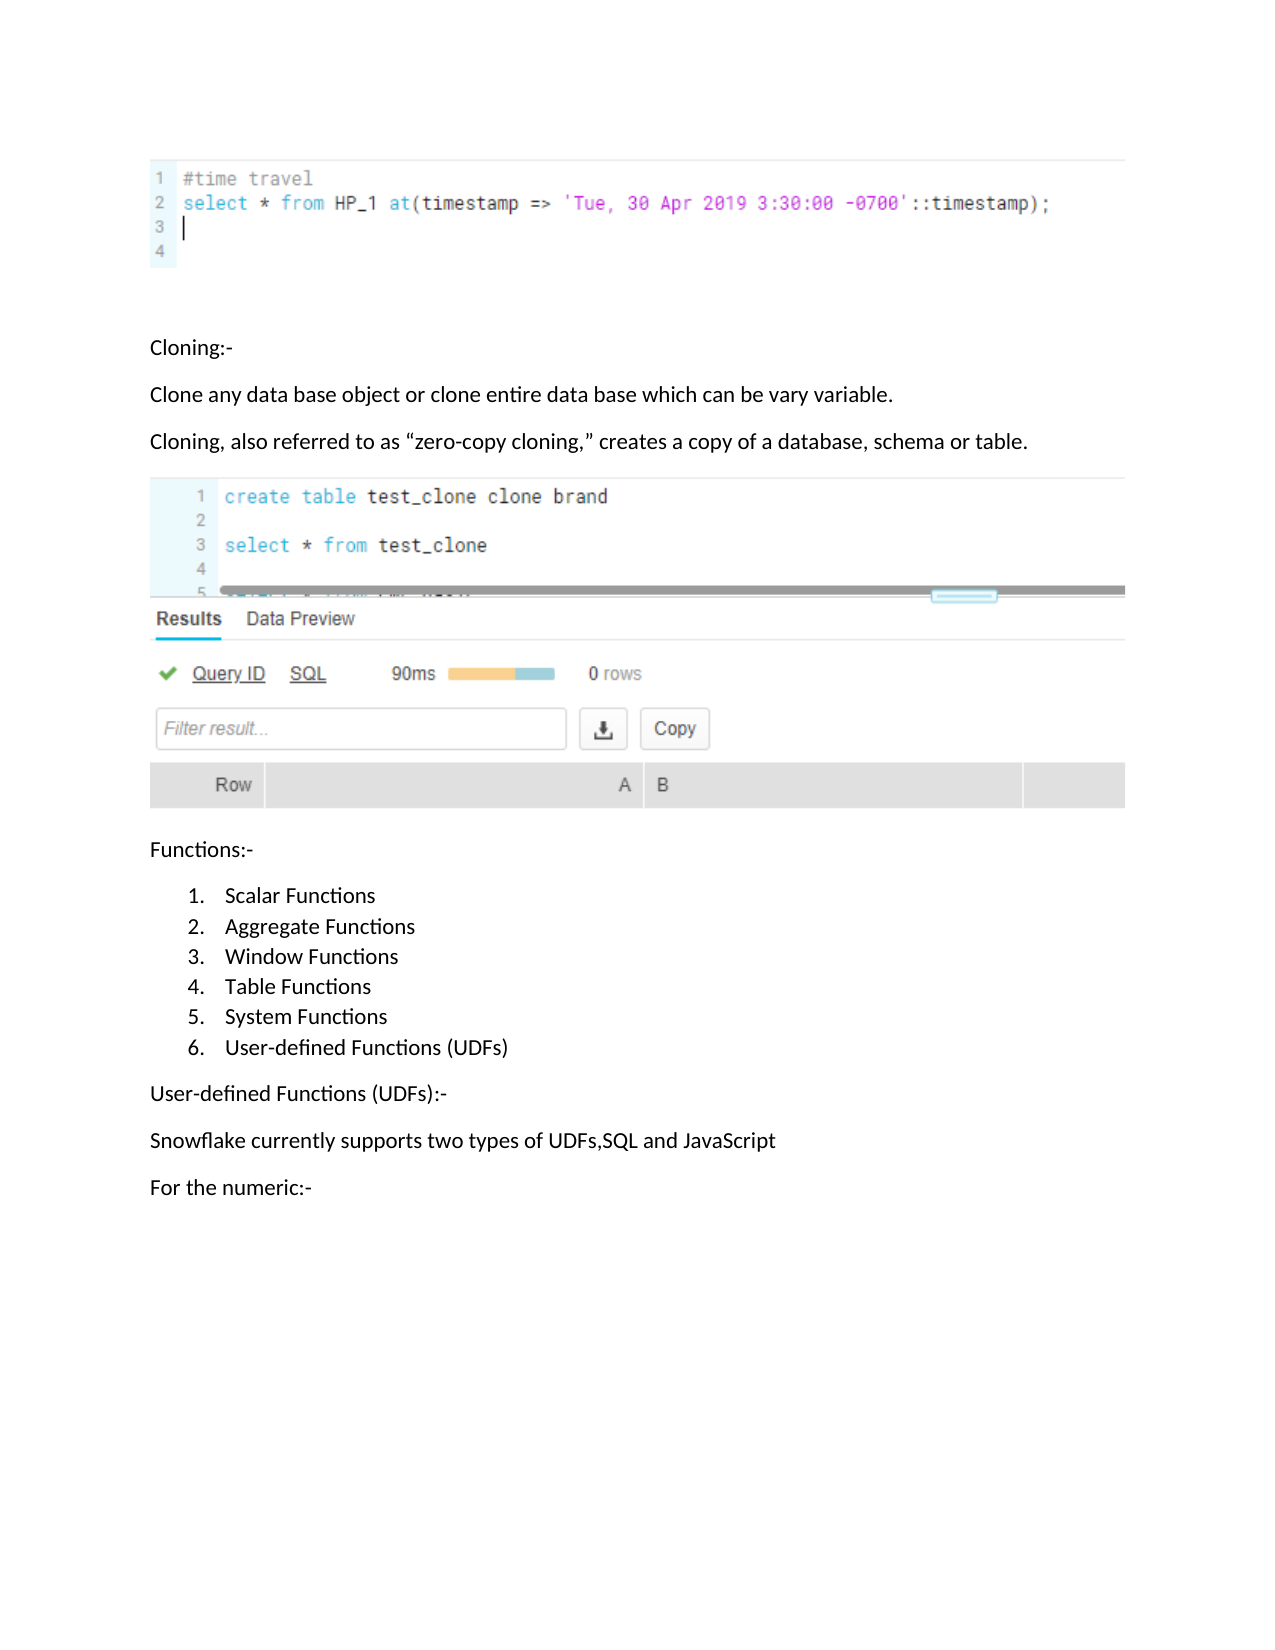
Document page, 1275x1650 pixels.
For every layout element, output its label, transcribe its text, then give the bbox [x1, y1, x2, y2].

list Scalar Functions [187, 882, 1125, 910]
text Clone any data base object or clone entire data base which can be vary variable. [150, 380, 1125, 408]
list Aggregate Functions [187, 912, 1125, 940]
list System Functions [187, 1002, 1125, 1031]
text Snowflake currently supports two types of UDFs,SQL and JavaScript [150, 1126, 1125, 1154]
text Functions:- [150, 835, 1125, 863]
text User-defined Functions (UDFs):- [150, 1079, 1125, 1108]
list Table Functions [187, 972, 1125, 1000]
text For the numeric:- [150, 1173, 1125, 1201]
text Cloning:- [150, 333, 1125, 361]
picture [150, 473, 1125, 816]
list Window Functions [187, 942, 1125, 970]
text Cloning, also referred to as “zero-copy cloning,” creates a copy of a database, schema or table. [150, 427, 1125, 455]
list User-defined Functions (UDFs) [187, 1033, 1125, 1061]
picture [150, 150, 1125, 268]
